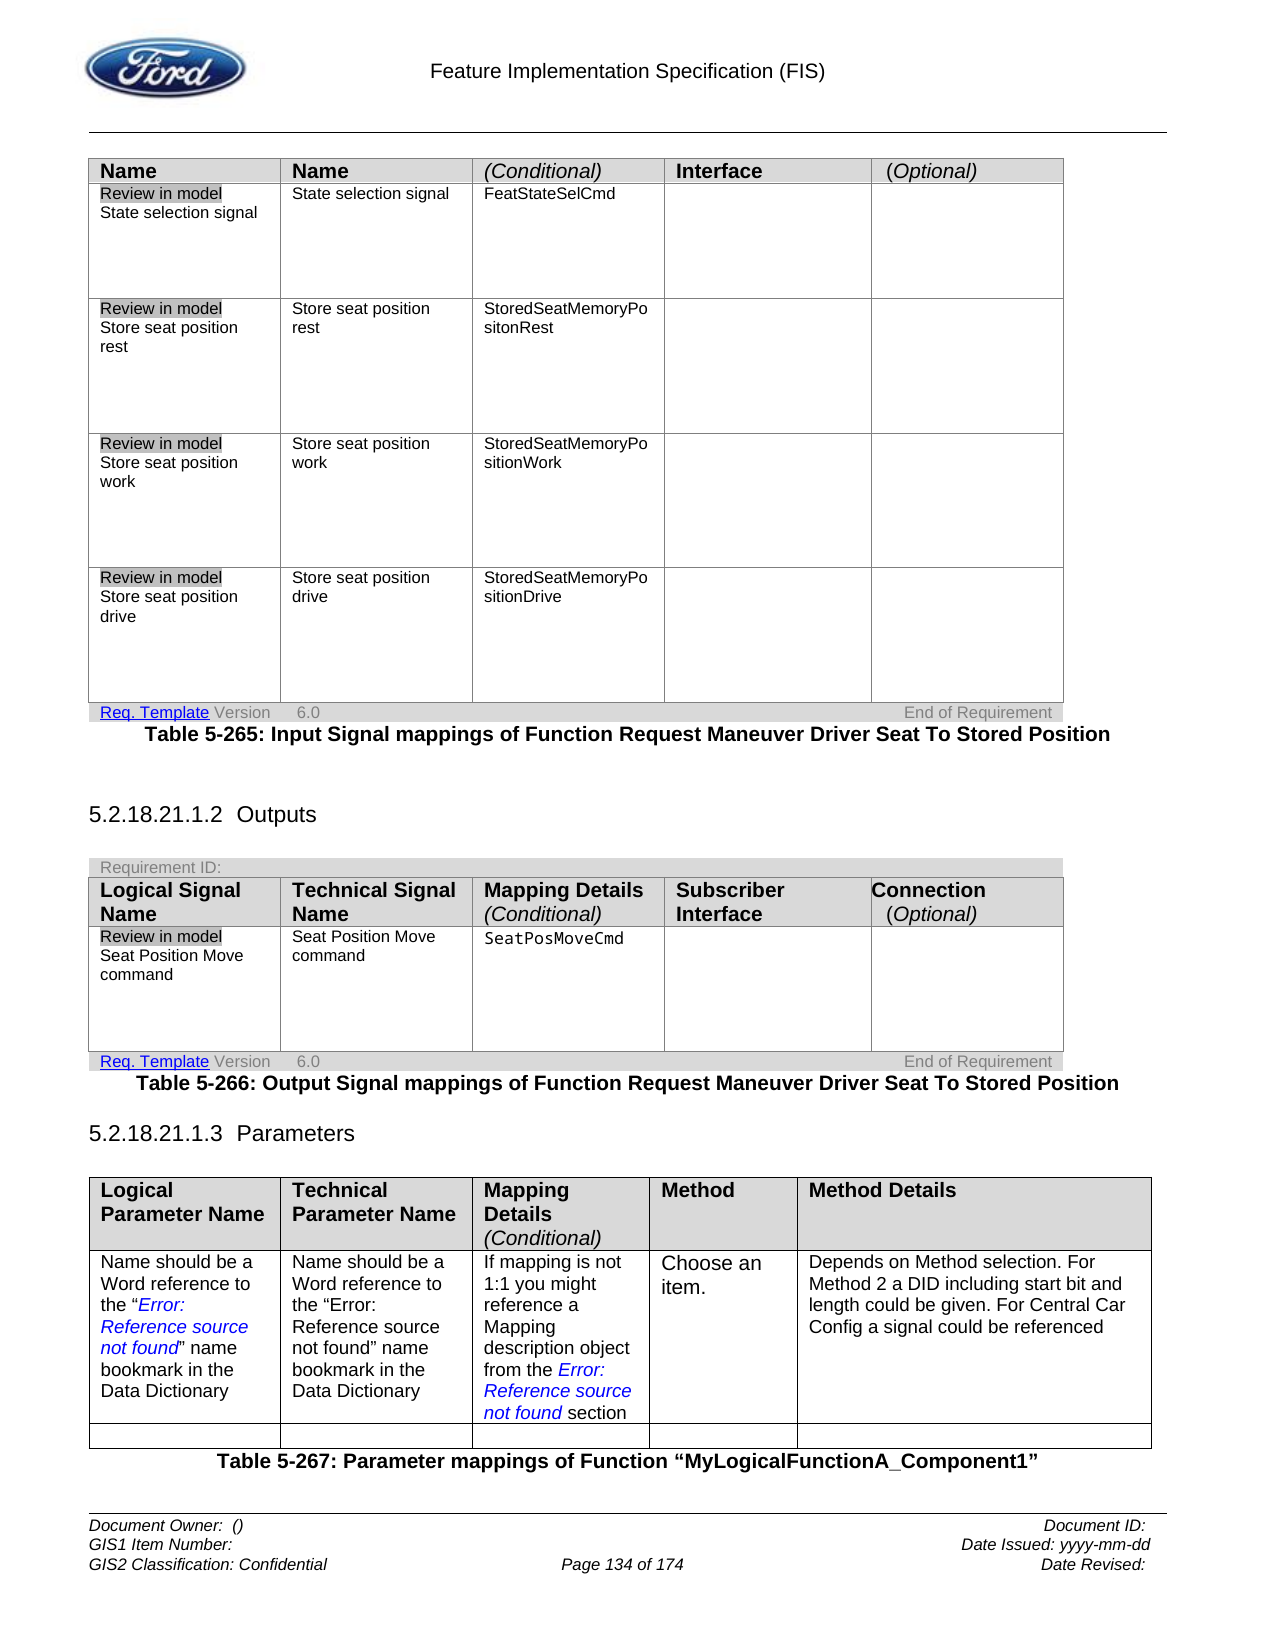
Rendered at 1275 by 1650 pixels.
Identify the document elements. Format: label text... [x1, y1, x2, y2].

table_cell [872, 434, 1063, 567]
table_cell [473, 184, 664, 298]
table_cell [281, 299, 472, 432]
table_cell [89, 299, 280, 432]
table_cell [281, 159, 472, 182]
picture [65, 18, 266, 119]
subtitle Parameters [89, 1120, 1167, 1147]
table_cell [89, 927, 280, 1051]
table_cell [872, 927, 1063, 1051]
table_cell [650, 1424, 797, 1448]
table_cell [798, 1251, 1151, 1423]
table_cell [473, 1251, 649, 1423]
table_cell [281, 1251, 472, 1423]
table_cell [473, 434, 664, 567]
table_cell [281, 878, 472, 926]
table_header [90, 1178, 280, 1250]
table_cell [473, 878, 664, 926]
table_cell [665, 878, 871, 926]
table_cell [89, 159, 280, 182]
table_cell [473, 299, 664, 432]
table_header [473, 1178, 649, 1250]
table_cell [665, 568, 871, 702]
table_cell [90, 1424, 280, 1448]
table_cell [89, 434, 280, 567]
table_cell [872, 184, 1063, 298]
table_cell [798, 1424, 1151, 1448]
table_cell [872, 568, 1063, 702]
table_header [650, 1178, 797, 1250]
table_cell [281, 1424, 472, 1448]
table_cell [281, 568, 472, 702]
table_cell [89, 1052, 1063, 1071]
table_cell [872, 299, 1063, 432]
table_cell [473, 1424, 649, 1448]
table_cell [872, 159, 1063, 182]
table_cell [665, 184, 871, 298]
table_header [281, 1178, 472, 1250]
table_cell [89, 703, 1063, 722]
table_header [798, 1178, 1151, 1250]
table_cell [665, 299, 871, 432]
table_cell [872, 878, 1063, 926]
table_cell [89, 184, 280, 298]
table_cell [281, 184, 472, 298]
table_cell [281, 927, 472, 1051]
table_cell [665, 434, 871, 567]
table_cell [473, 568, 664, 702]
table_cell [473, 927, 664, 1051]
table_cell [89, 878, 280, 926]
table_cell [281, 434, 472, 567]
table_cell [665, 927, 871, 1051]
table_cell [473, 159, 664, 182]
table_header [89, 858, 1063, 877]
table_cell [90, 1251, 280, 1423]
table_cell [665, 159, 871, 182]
subtitle Outputs [89, 801, 1167, 827]
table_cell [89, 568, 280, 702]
